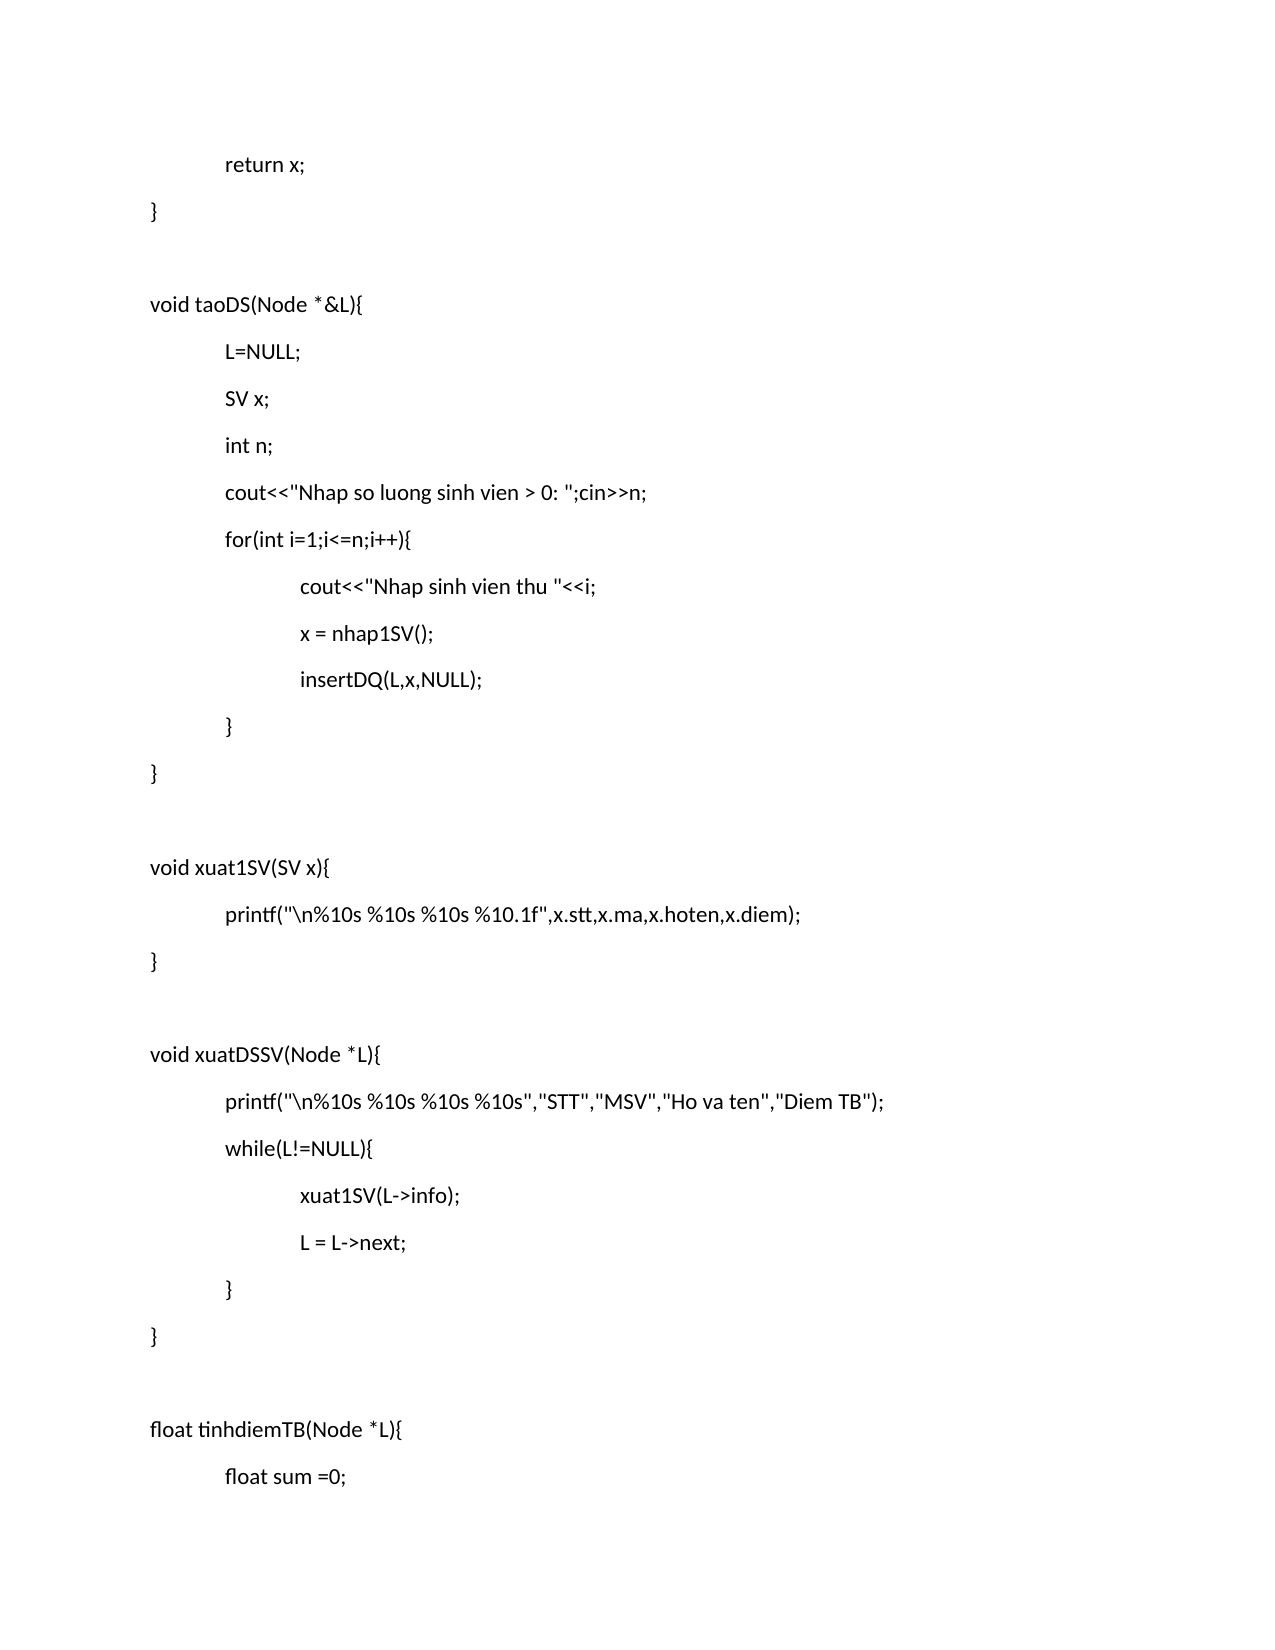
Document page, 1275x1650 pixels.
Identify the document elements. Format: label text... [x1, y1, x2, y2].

text void xuat1SV(SV x){ [150, 853, 1125, 881]
text for(int i=1;i<=n;i++){ [150, 525, 1125, 553]
text } [150, 759, 1125, 787]
text insertDQ(L,x,NULL); [150, 666, 1125, 694]
text printf("\n%10s %10s %10s %10.1f",x.stt,x.ma,x.hoten,x.diem); [150, 900, 1125, 928]
text L=NULL; [150, 337, 1125, 366]
text } [150, 712, 1125, 741]
text SV x; [150, 384, 1125, 412]
text } [150, 1322, 1125, 1350]
text void taoDS(Node *&L){ [150, 291, 1125, 319]
text void xuatDSSV(Node *L){ [150, 1041, 1125, 1069]
text printf("\n%10s %10s %10s %10s","STT","MSV","Ho va ten","Diem TB"); [150, 1087, 1125, 1116]
text } [150, 947, 1125, 975]
text return x; [150, 150, 1125, 178]
text L = L->next; [150, 1228, 1125, 1256]
text cout<<"Nhap sinh vien thu "<<i; [150, 572, 1125, 600]
text } [150, 1275, 1125, 1303]
text float tinhdiemTB(Node *L){ [150, 1416, 1125, 1444]
text } [150, 197, 1125, 225]
text int n; [150, 431, 1125, 459]
text cout<<"Nhap so luong sinh vien > 0: ";cin>>n; [150, 478, 1125, 506]
text float sum =0; [150, 1462, 1125, 1491]
text xuat1SV(L->info); [150, 1181, 1125, 1209]
text while(L!=NULL){ [150, 1134, 1125, 1162]
text x = nhap1SV(); [150, 619, 1125, 647]
